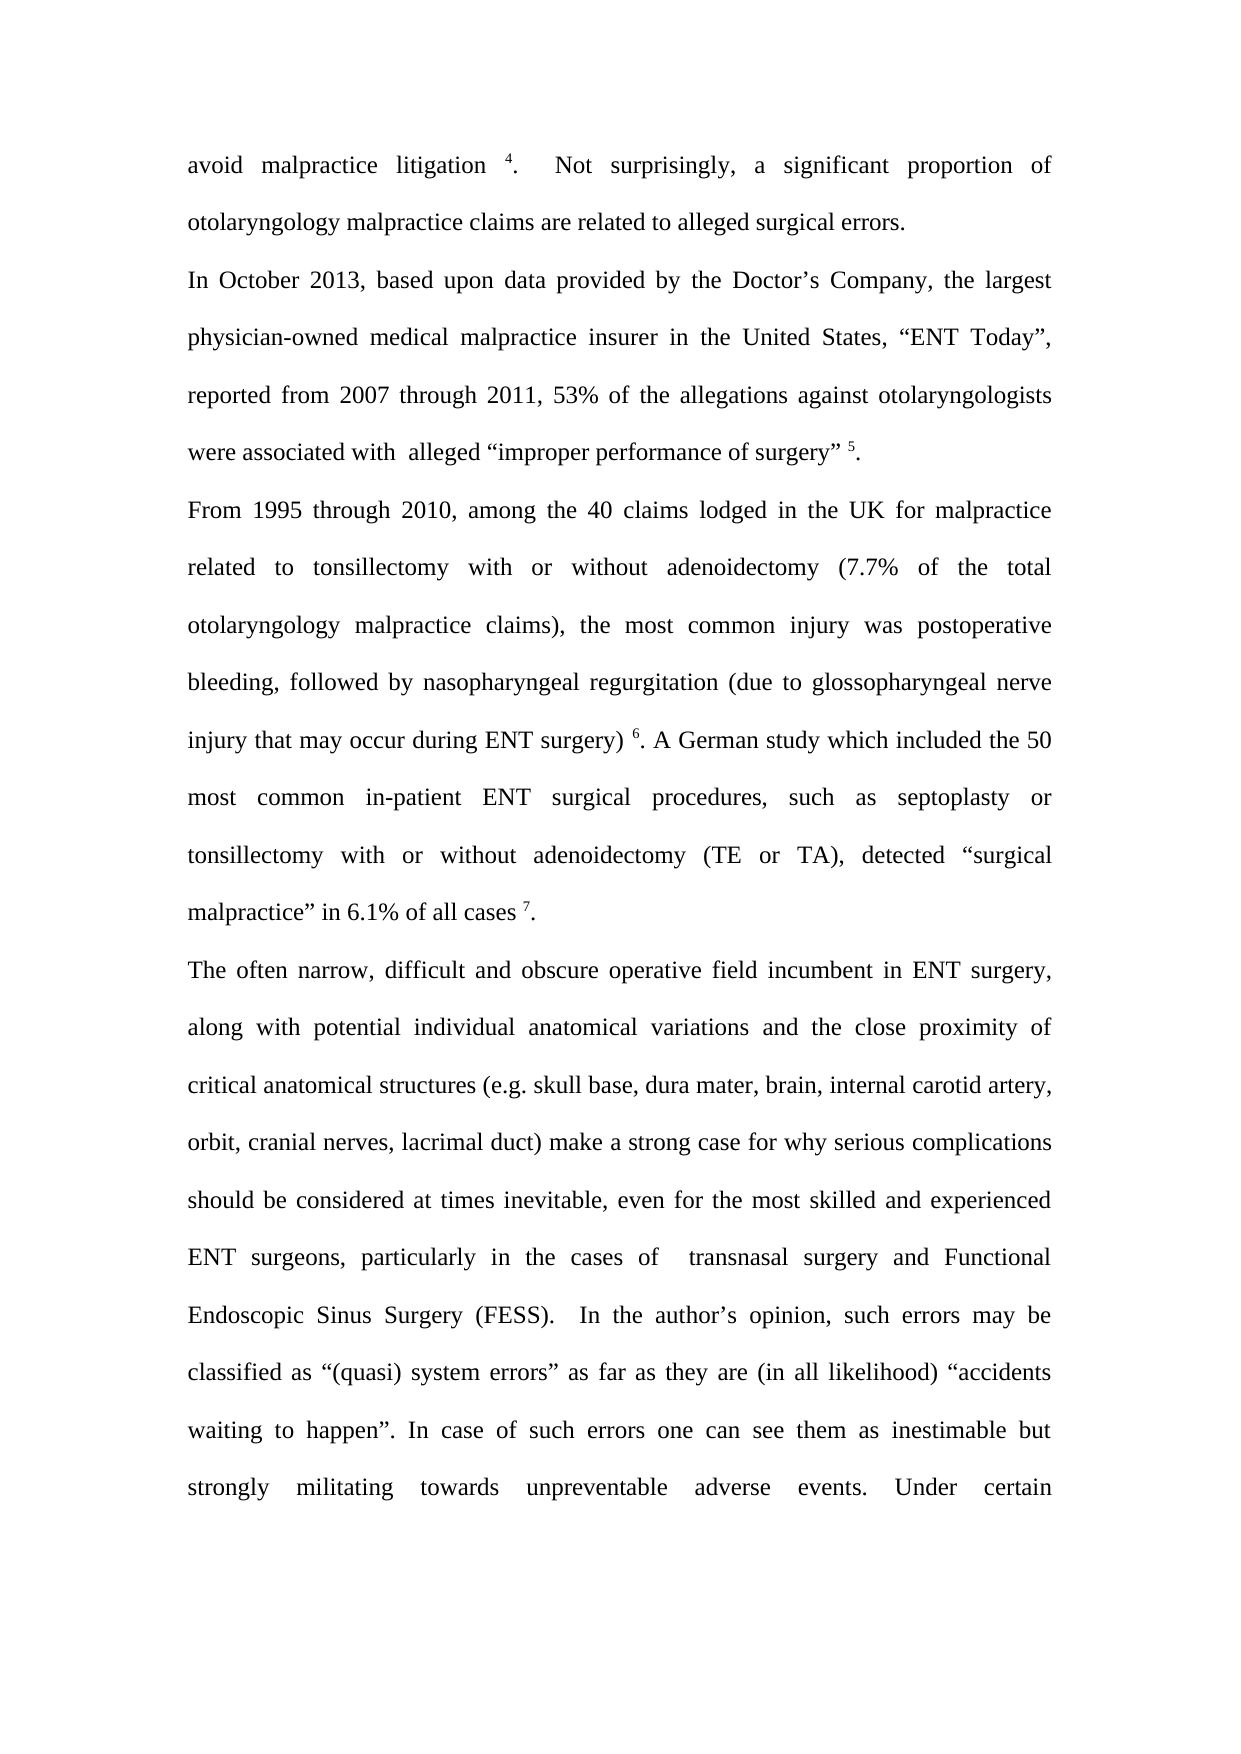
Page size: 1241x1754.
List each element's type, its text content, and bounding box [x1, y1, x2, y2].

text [187, 150, 1053, 236]
text From 1995 through 2010, among the 40 claims lodged in the UK for malpractice related to tonsillectomy with or without adenoidectomy (7.7% of the total otolaryngology malpractice claims), the most common injury was postoperative bleeding, followed by nasopharyngeal regurgitation (due to glossopharyngeal nerve injury that may occur during ENT surgery) 6. A German study which included the 50 most common in-patient ENT surgical procedures, such as septoplasty or tonsillectomy with or without adenoidectomy (TE or TA), detected “surgical malpractice” in 6.1% of all cases 7. [187, 495, 1053, 926]
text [187, 955, 1053, 1501]
text In October 2013, based upon data provided by the Doctor’s Company, the largest physician-owned medical malpractice insurer in the United States, “ENT Today”, reported from 2007 through 2011, 53% of the allegations against otolaryngologists were associated with alleged “improper performance of surgery” 5. [187, 265, 1053, 466]
